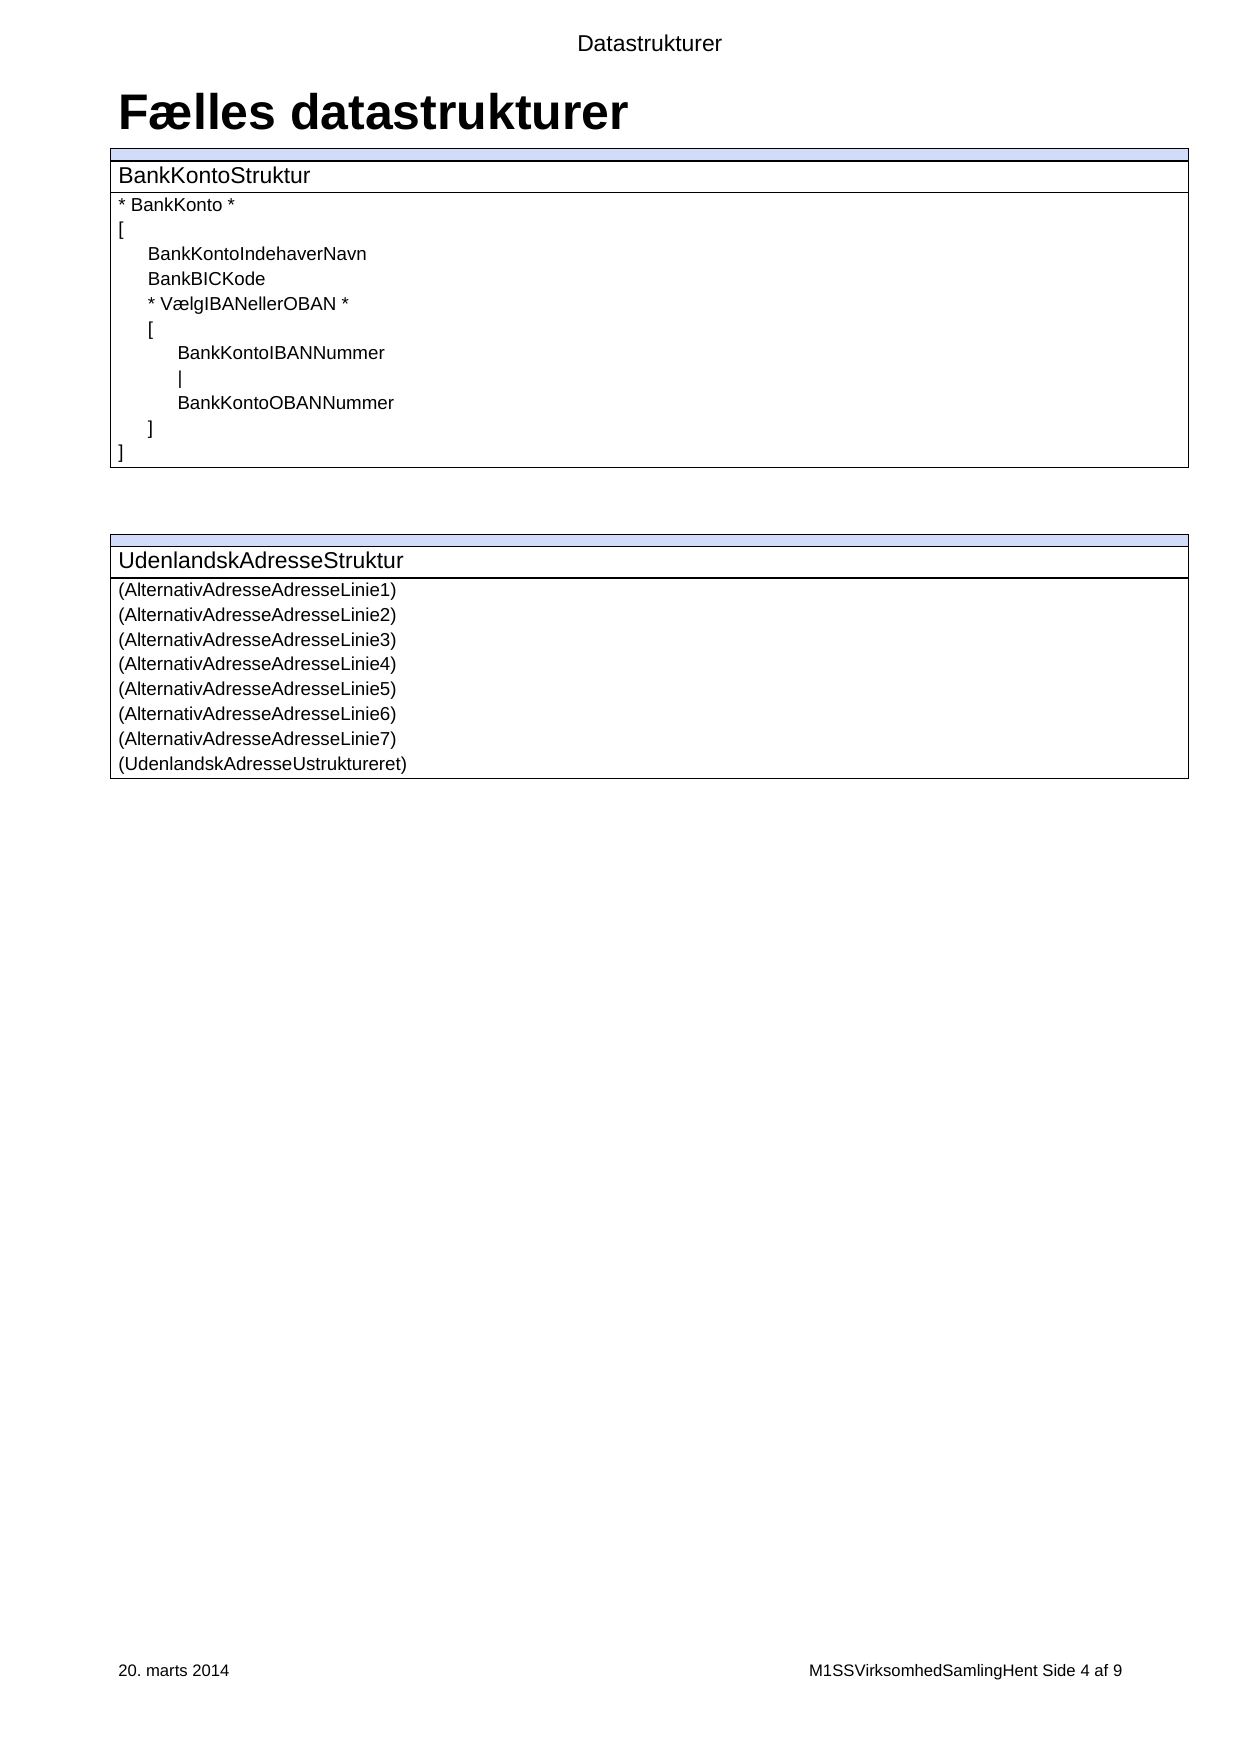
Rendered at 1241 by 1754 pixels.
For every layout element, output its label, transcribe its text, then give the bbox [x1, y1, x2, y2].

table_header [111, 535, 1188, 546]
text Fælles datastrukturer [118, 82, 1181, 140]
table_cell UdenlandskAdresseStruktur [111, 547, 1188, 577]
table_cell BankKontoStruktur [111, 162, 1188, 192]
table_cell * BankKonto * [ BankKontoIndehaverNavn BankBICKode * VælgIBANellerOBAN * [ BankKontoIBANNummer | BankKontoOBANNummer ] ] [111, 193, 1188, 467]
table_header [111, 149, 1188, 160]
table_cell (AlternativAdresseAdresseLinie1) (AlternativAdresseAdresseLinie2) (AlternativAdresseAdresseLinie3) (AlternativAdresseAdresseLinie4) (AlternativAdresseAdresseLinie5) (AlternativAdresseAdresseLinie6) (AlternativAdresseAdresseLinie7) (UdenlandskAdresseUstruktureret) [111, 579, 1188, 778]
